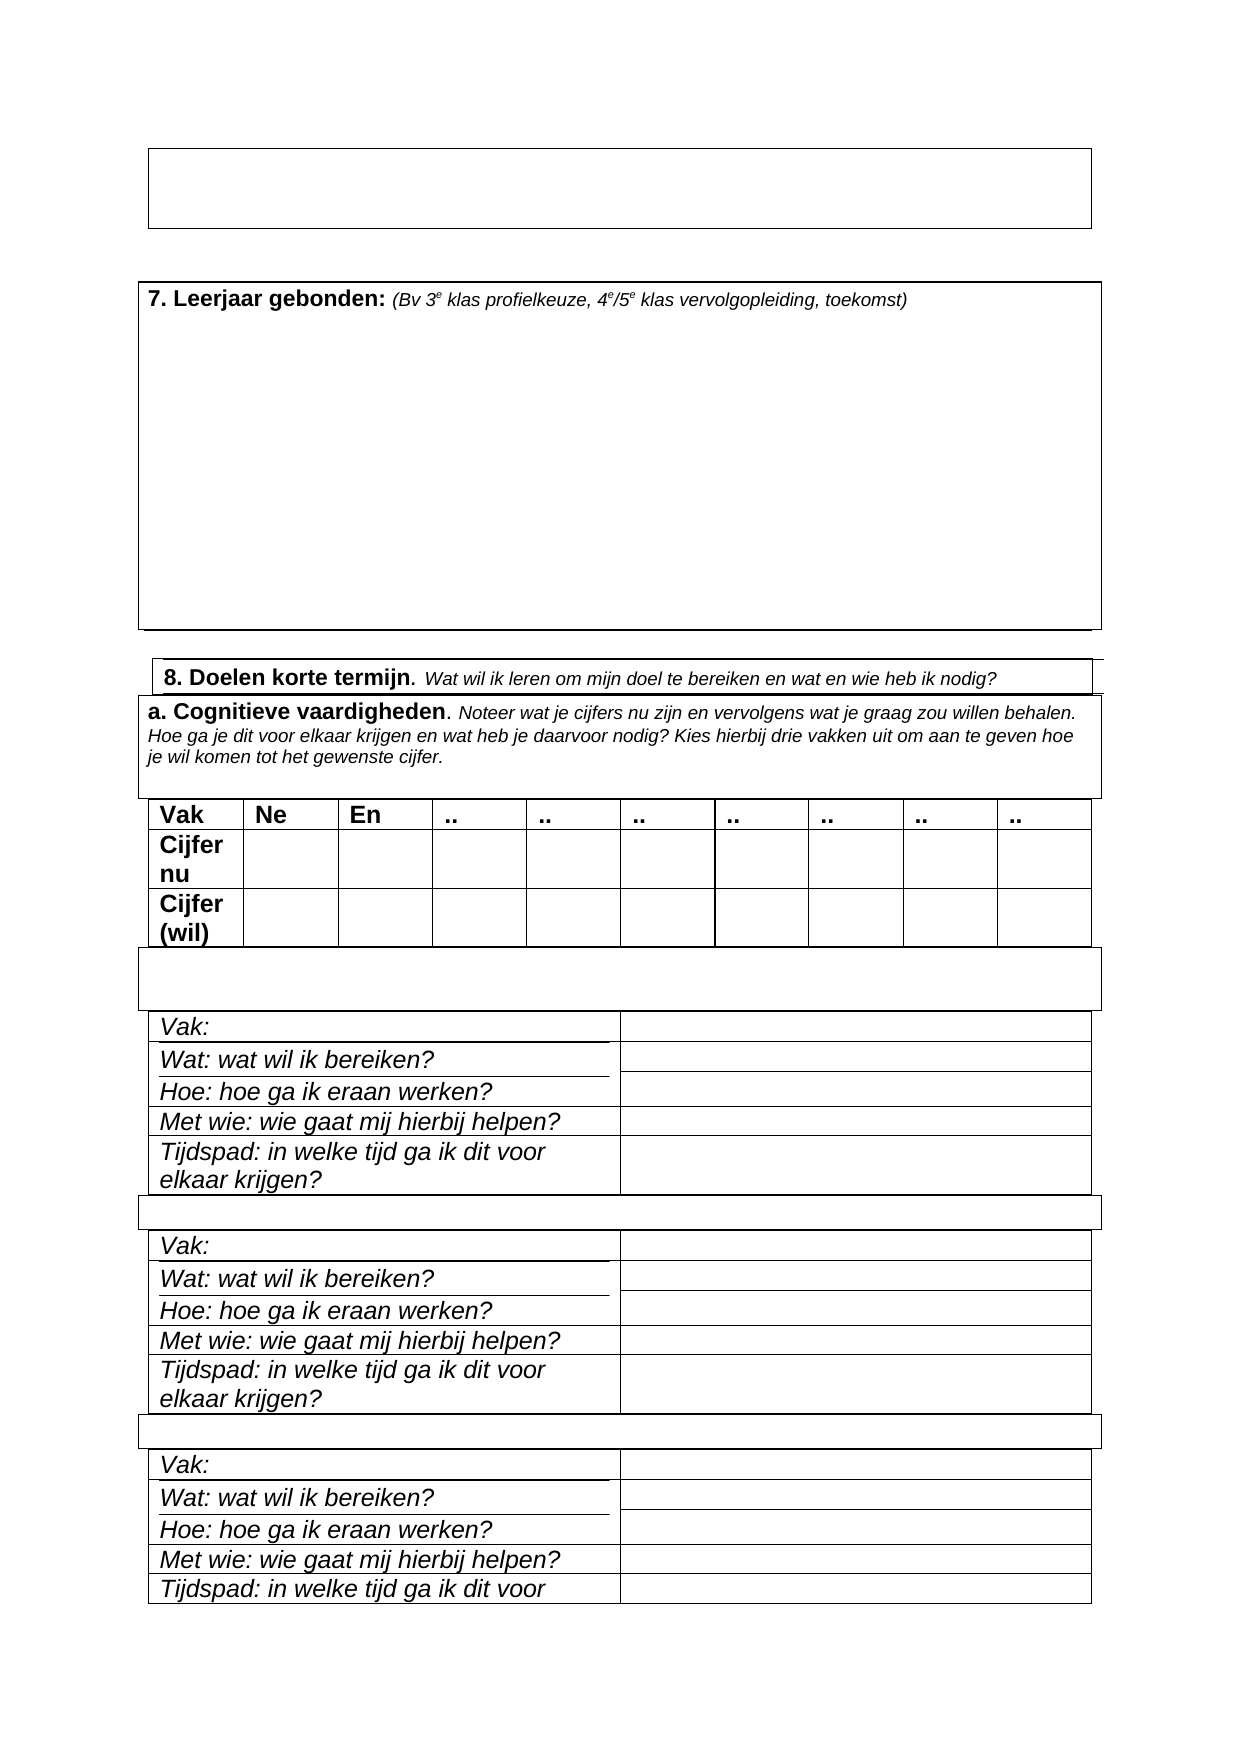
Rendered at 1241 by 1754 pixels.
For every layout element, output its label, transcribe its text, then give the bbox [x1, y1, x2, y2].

table_header .. [527, 800, 620, 829]
table_cell [904, 830, 997, 888]
table_cell [904, 889, 997, 946]
table_header .. [904, 800, 997, 829]
table_cell [621, 1480, 1091, 1508]
table_cell [527, 830, 620, 888]
table_cell Wat: wat wil ik bereiken? Hoe: hoe ga ik eraan werken? [149, 1480, 620, 1543]
table_cell Met wie: wie gaat mij hierbij helpen? [149, 1107, 620, 1135]
table_cell [998, 889, 1091, 946]
table_cell [339, 889, 432, 946]
table_header Vak [149, 800, 243, 829]
table_cell [621, 1355, 1091, 1413]
table_cell [809, 889, 903, 946]
table_cell [998, 830, 1091, 888]
text 7. Leerjaar gebonden: (Bv 3e klas profielkeuze, 4e/5e klas vervolgopleiding, toekomst) [139, 283, 1101, 311]
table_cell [149, 149, 1091, 228]
table_header En [339, 800, 432, 829]
table_cell [433, 889, 526, 946]
table_header .. [433, 800, 526, 829]
table_cell [339, 830, 432, 888]
table_header [621, 1012, 1091, 1041]
table_header Vak: [149, 1450, 620, 1479]
table_cell [621, 889, 714, 946]
table_cell [716, 830, 808, 888]
table_cell [621, 1574, 1091, 1603]
table_cell [621, 1107, 1091, 1135]
table_header .. [621, 800, 714, 829]
table_header [144, 631, 1092, 695]
table_cell [621, 1326, 1091, 1354]
table_header .. [998, 800, 1091, 829]
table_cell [149, 1574, 620, 1603]
table_cell [621, 1261, 1091, 1289]
table_header [621, 1231, 1091, 1260]
table_header Vak: [149, 1231, 620, 1260]
table_cell Met wie: wie gaat mij hierbij helpen? [149, 1326, 620, 1354]
table_cell [809, 830, 903, 888]
table_cell [244, 889, 338, 946]
table_cell [716, 889, 808, 946]
table_cell [621, 1042, 1091, 1071]
table_cell Wat: wat wil ik bereiken? Hoe: hoe ga ik eraan werken? [149, 1261, 620, 1324]
table_header .. [809, 800, 903, 829]
table_cell [621, 1291, 1091, 1324]
table_cell Cijfer nu [149, 830, 243, 888]
table_cell Cijfer (wil) [149, 889, 243, 946]
table_cell [621, 1510, 1091, 1543]
table_cell [621, 1072, 1091, 1106]
table_header [621, 1450, 1091, 1479]
table_cell [621, 830, 714, 888]
table_cell Tijdspad: in welke tijd ga ik dit voor elkaar krijgen? [149, 1136, 620, 1194]
text a. Cognitieve vaardigheden. Noteer wat je cijfers nu zijn en vervolgens wat je graag zou willen behalen. Hoe ga je dit voor elkaar krijgen en wat heb je daarvoor nodig? Kies hierbij drie vakken uit om aan te geven hoe je wil komen tot het gewenste cijfer. [139, 696, 1101, 767]
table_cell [149, 1355, 620, 1413]
table_cell [621, 1136, 1091, 1194]
table_cell Met wie: wie gaat mij hierbij helpen? [149, 1545, 620, 1573]
table_header Ne [244, 800, 338, 829]
table_cell [621, 1545, 1091, 1573]
table_cell [527, 889, 620, 946]
table_header Vak: [149, 1012, 620, 1041]
table_cell Wat: wat wil ik bereiken? Hoe: hoe ga ik eraan werken? [149, 1042, 620, 1106]
table_cell [244, 830, 338, 888]
table_cell [433, 830, 526, 888]
table_header .. [716, 800, 808, 829]
